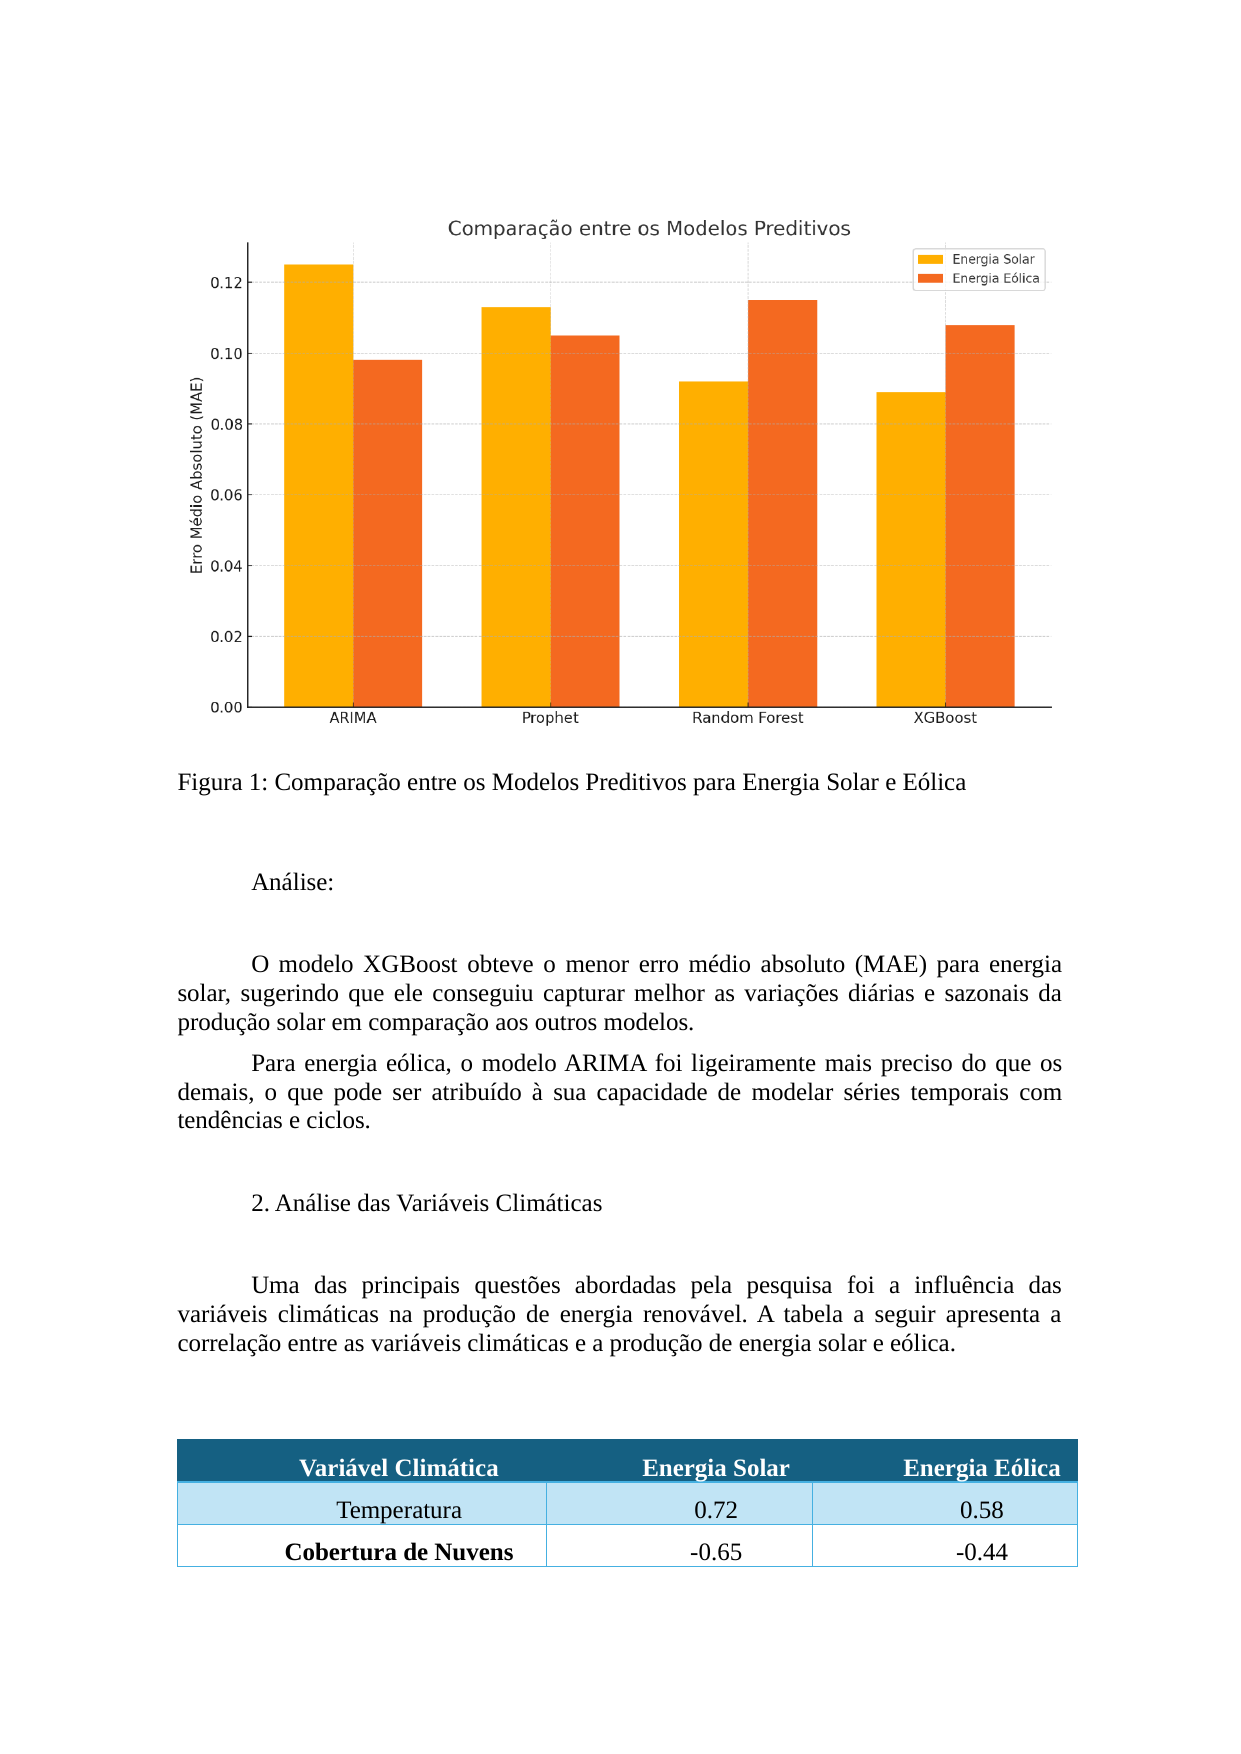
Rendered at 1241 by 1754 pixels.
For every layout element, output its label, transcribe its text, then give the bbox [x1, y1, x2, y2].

text O modelo XGBoost obteve o menor erro médio absoluto (MAE) para energia solar, sugerindo que ele conseguiu capturar melhor as variações diárias e sazonais da produção solar em comparação aos outros modelos. [177, 949, 1063, 1035]
table_cell -0.65 [547, 1525, 812, 1566]
picture [177, 206, 1064, 739]
table_header Energia Solar [547, 1440, 812, 1481]
table_cell -0.44 [813, 1525, 1077, 1566]
table_cell Cobertura de Nuvens [178, 1525, 546, 1566]
table_cell 0.58 [813, 1483, 1077, 1524]
table_cell Temperatura [178, 1483, 546, 1524]
table_header Energia Eólica [813, 1440, 1077, 1481]
text 2. Análise das Variáveis Climáticas [177, 1188, 1063, 1217]
text Figura 1: Comparação entre os Modelos Preditivos para Energia Solar e Eólica [177, 767, 1063, 796]
text Uma das principais questões abordadas pela pesquisa foi a influência das variáveis climáticas na produção de energia renovável. A tabela a seguir apresenta a correlação entre as variáveis climáticas e a produção de energia solar e eólica. [177, 1270, 1063, 1357]
text Para energia eólica, o modelo ARIMA foi ligeiramente mais preciso do que os demais, o que pode ser atribuído à sua capacidade de modelar séries temporais com tendências e ciclos. [177, 1048, 1063, 1134]
table_header Variável Climática [178, 1440, 546, 1481]
text Análise: [177, 867, 1063, 895]
table_cell 0.72 [547, 1483, 812, 1524]
